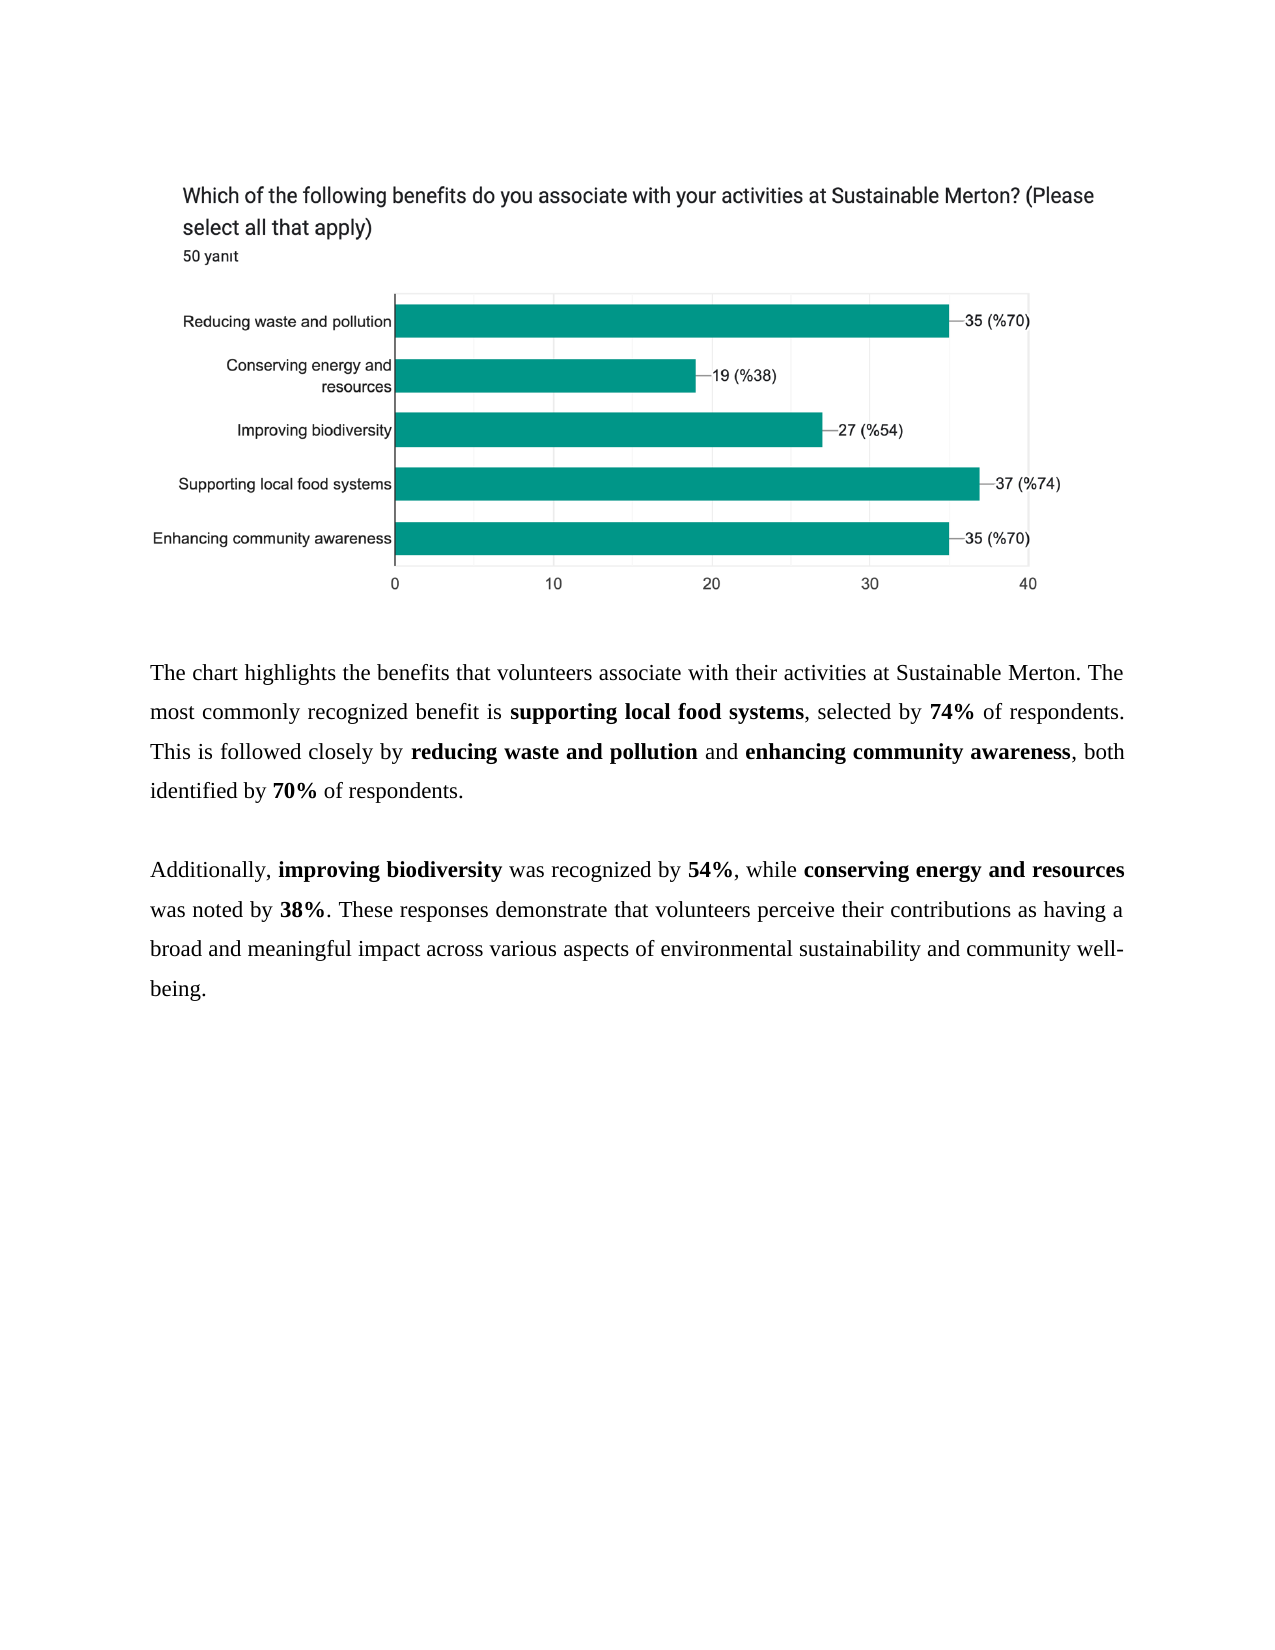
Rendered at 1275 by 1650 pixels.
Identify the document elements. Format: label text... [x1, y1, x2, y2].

picture [150, 150, 1125, 646]
text The chart highlights the benefits that volunteers associate with their activities at Sustainable Merton. The most commonly recognized benefit is supporting local food systems, selected by 74% of respondents. This is followed closely by reducing waste and pollution and enhancing community awareness, both identified by 70% of respondents. [150, 659, 1125, 803]
text Additionally, improving biodiversity was recognized by 54%, while conserving energy and resources was noted by 38%. These responses demonstrate that volunteers perceive their contributions as having a broad and meaningful impact across various aspects of environmental sustainability and community well-being. [150, 856, 1125, 1001]
